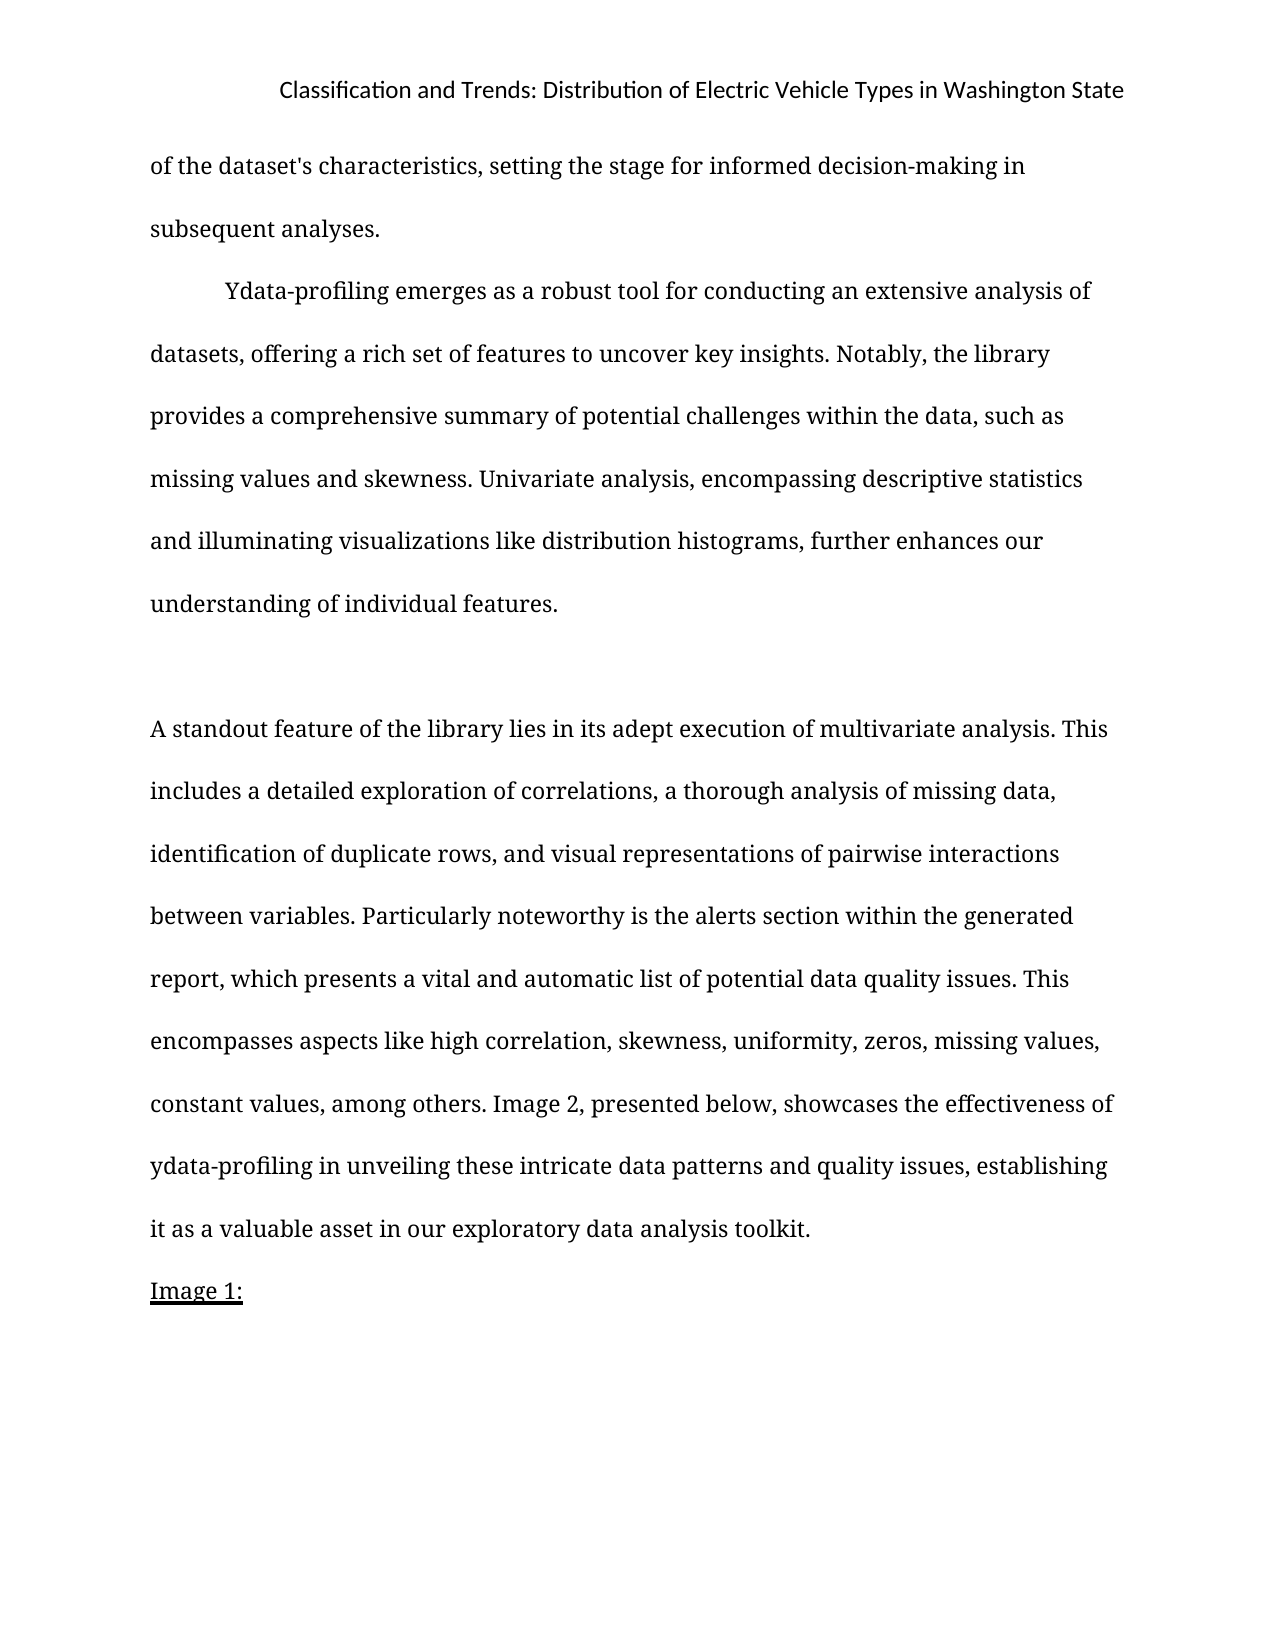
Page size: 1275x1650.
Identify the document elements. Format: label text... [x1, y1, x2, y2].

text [150, 150, 1125, 244]
text Image 1: [150, 1275, 1125, 1306]
text Ydata-profiling emerges as a robust tool for conducting an extensive analysis of datasets, offering a rich set of features to uncover key insights. Notably, the library provides a comprehensive summary of potential challenges within the data, such as missing values and skewness. Univariate analysis, encompassing descriptive statistics and illuminating visualizations like distribution histograms, further enhances our understanding of individual features. [150, 275, 1125, 619]
text A standout feature of the library lies in its adept execution of multivariate analysis. This includes a detailed exploration of correlations, a thorough analysis of missing data, identification of duplicate rows, and visual representations of pairwise interactions between variables. Particularly noteworthy is the alerts section within the generated report, which presents a vital and automatic list of potential data quality issues. This encompasses aspects like high correlation, skewness, uniformity, zeros, missing values, constant values, among others. Image 2, presented below, showcases the effectiveness of ydata-profiling in unveiling these intricate data patterns and quality issues, establishing it as a valuable asset in our exploratory data analysis toolkit. [150, 712, 1125, 1244]
